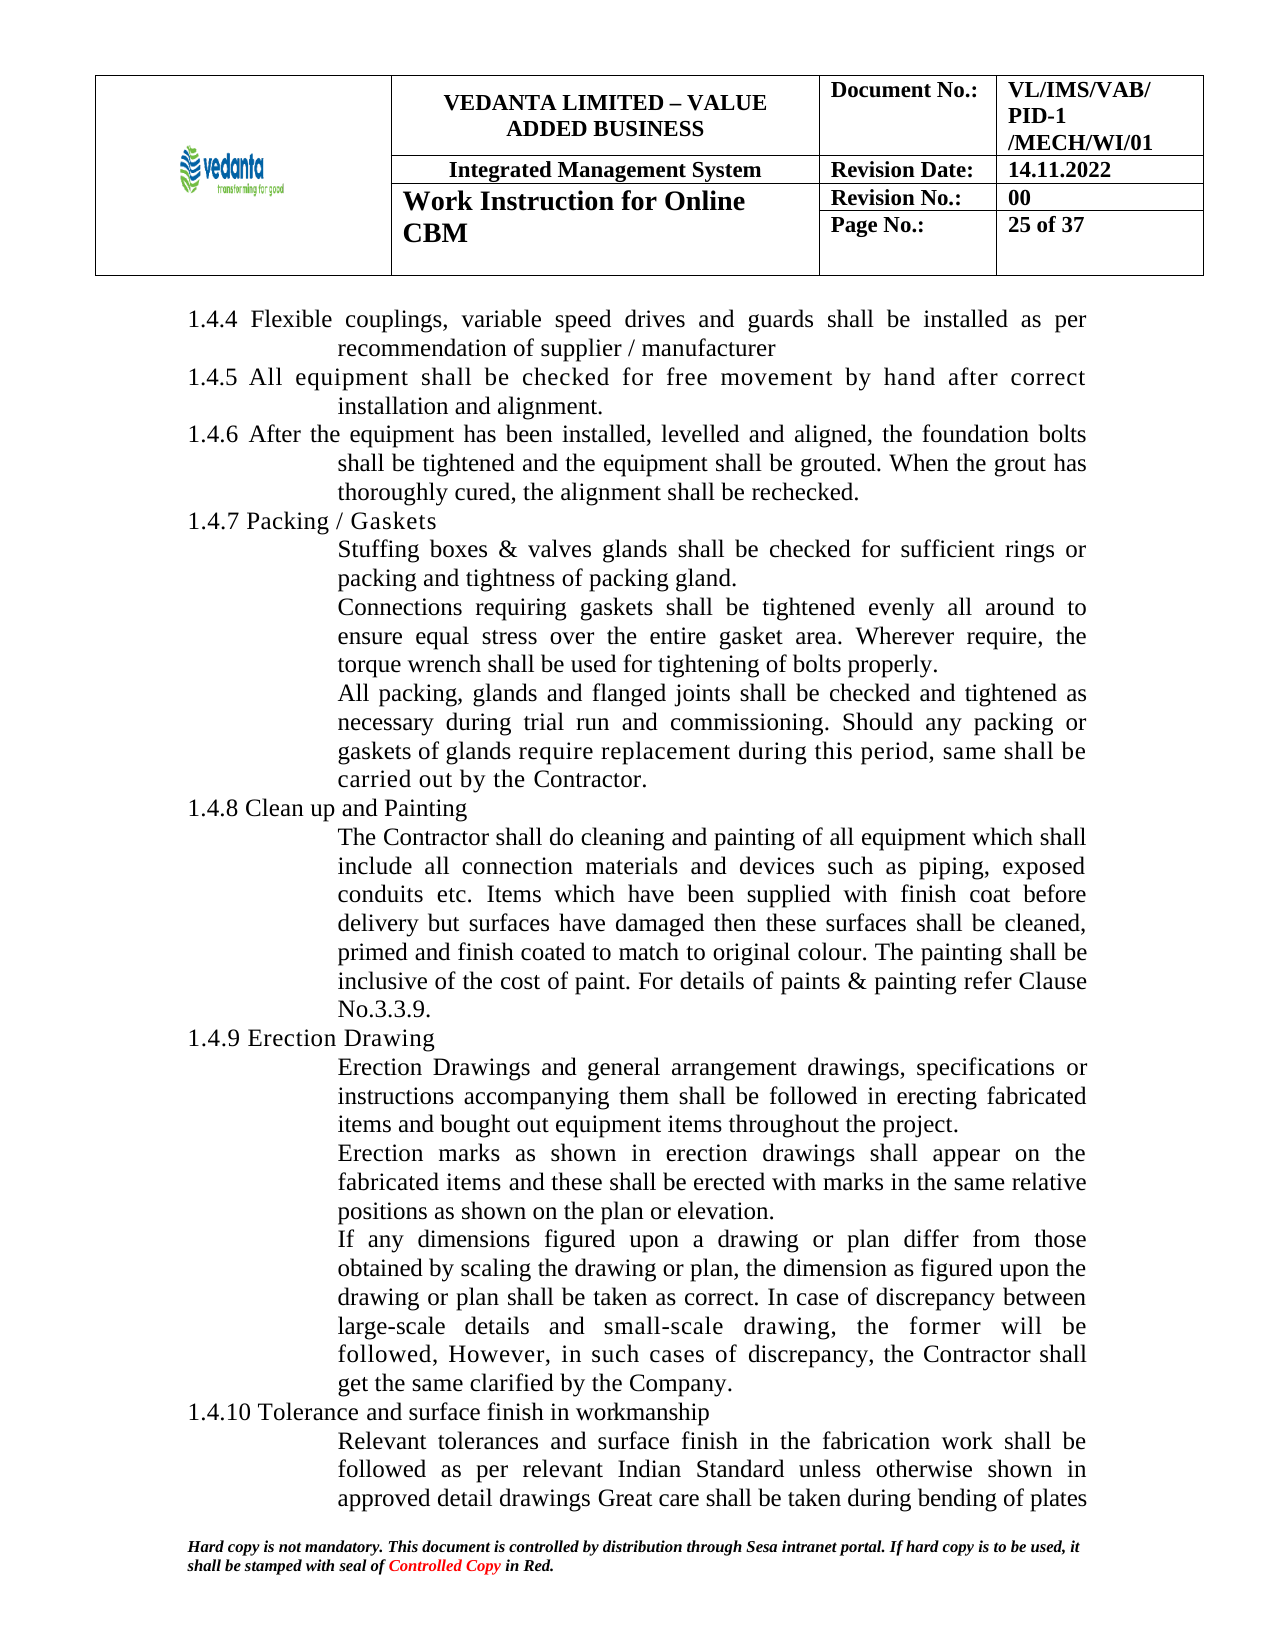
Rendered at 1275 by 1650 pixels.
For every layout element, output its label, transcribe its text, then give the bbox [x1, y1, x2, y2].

text Erection Drawings and general arrangement drawings, specifications or instructions accompanying them shall be followed in erecting fabricated items and bought out equipment items throughout the project. [337, 1052, 1087, 1138]
text All packing, glands and flanged joints shall be checked and tightened as necessary during trial run and commissioning. Should any packing or gaskets of glands require replacement during this period, same shall be carried out by the Contractor. [337, 678, 1087, 793]
text 1.4.6 After the equipment has been installed, levelled and aligned, the foundation bolts shall be tightened and the equipment shall be grouted. When the grout has thoroughly cured, the alignment shall be rechecked. [187, 419, 1087, 506]
text Erection marks as shown in erection drawings shall appear on the fabricated items and these shall be erected with marks in the same relative positions as shown on the plan or elevation. [337, 1138, 1087, 1224]
text 1.4.4 Flexible couplings, variable speed drives and guards shall be installed as per recommendation of supplier / manufacturer [187, 304, 1087, 362]
picture [112, 110, 362, 232]
text If any dimensions figured upon a drawing or plan differ from those obtained by scaling the drawing or plan, the dimension as figured upon the drawing or plan shall be taken as correct. In case of discrepancy between large-scale details and small-scale drawing, the former will be followed, However, in such cases of discrepancy, the Contractor shall get the same clarified by the Company. [337, 1224, 1087, 1397]
text 1.4.8 Clean up and Painting [187, 793, 1087, 822]
text Stuffing boxes & valves glands shall be checked for sufficient rings or packing and tightness of packing gland. [337, 534, 1087, 592]
text Connections requiring gaskets shall be tightened evenly all around to ensure equal stress over the entire gasket area. Wherever require, the torque wrench shall be used for tightening of bolts properly. [337, 592, 1087, 678]
text 1.4.5 All equipment shall be checked for free movement by hand after correct installation and alignment. [187, 362, 1087, 419]
text 1.4.7 Packing / Gaskets [187, 506, 1087, 534]
text 1.4.10 Tolerance and surface finish in workmanship [187, 1397, 1087, 1426]
text The Contractor shall do cleaning and painting of all equipment which shall include all connection materials and devices such as piping, exposed conduits etc. Items which have been supplied with finish coat before delivery but surfaces have damaged then these surfaces shall be cleaned, primed and finish coated to match to original colour. The painting shall be inclusive of the cost of paint. For details of paints & painting refer Clause No.3.3.9. [337, 822, 1087, 1023]
text 1.4.9 Erection Drawing [187, 1023, 1087, 1052]
